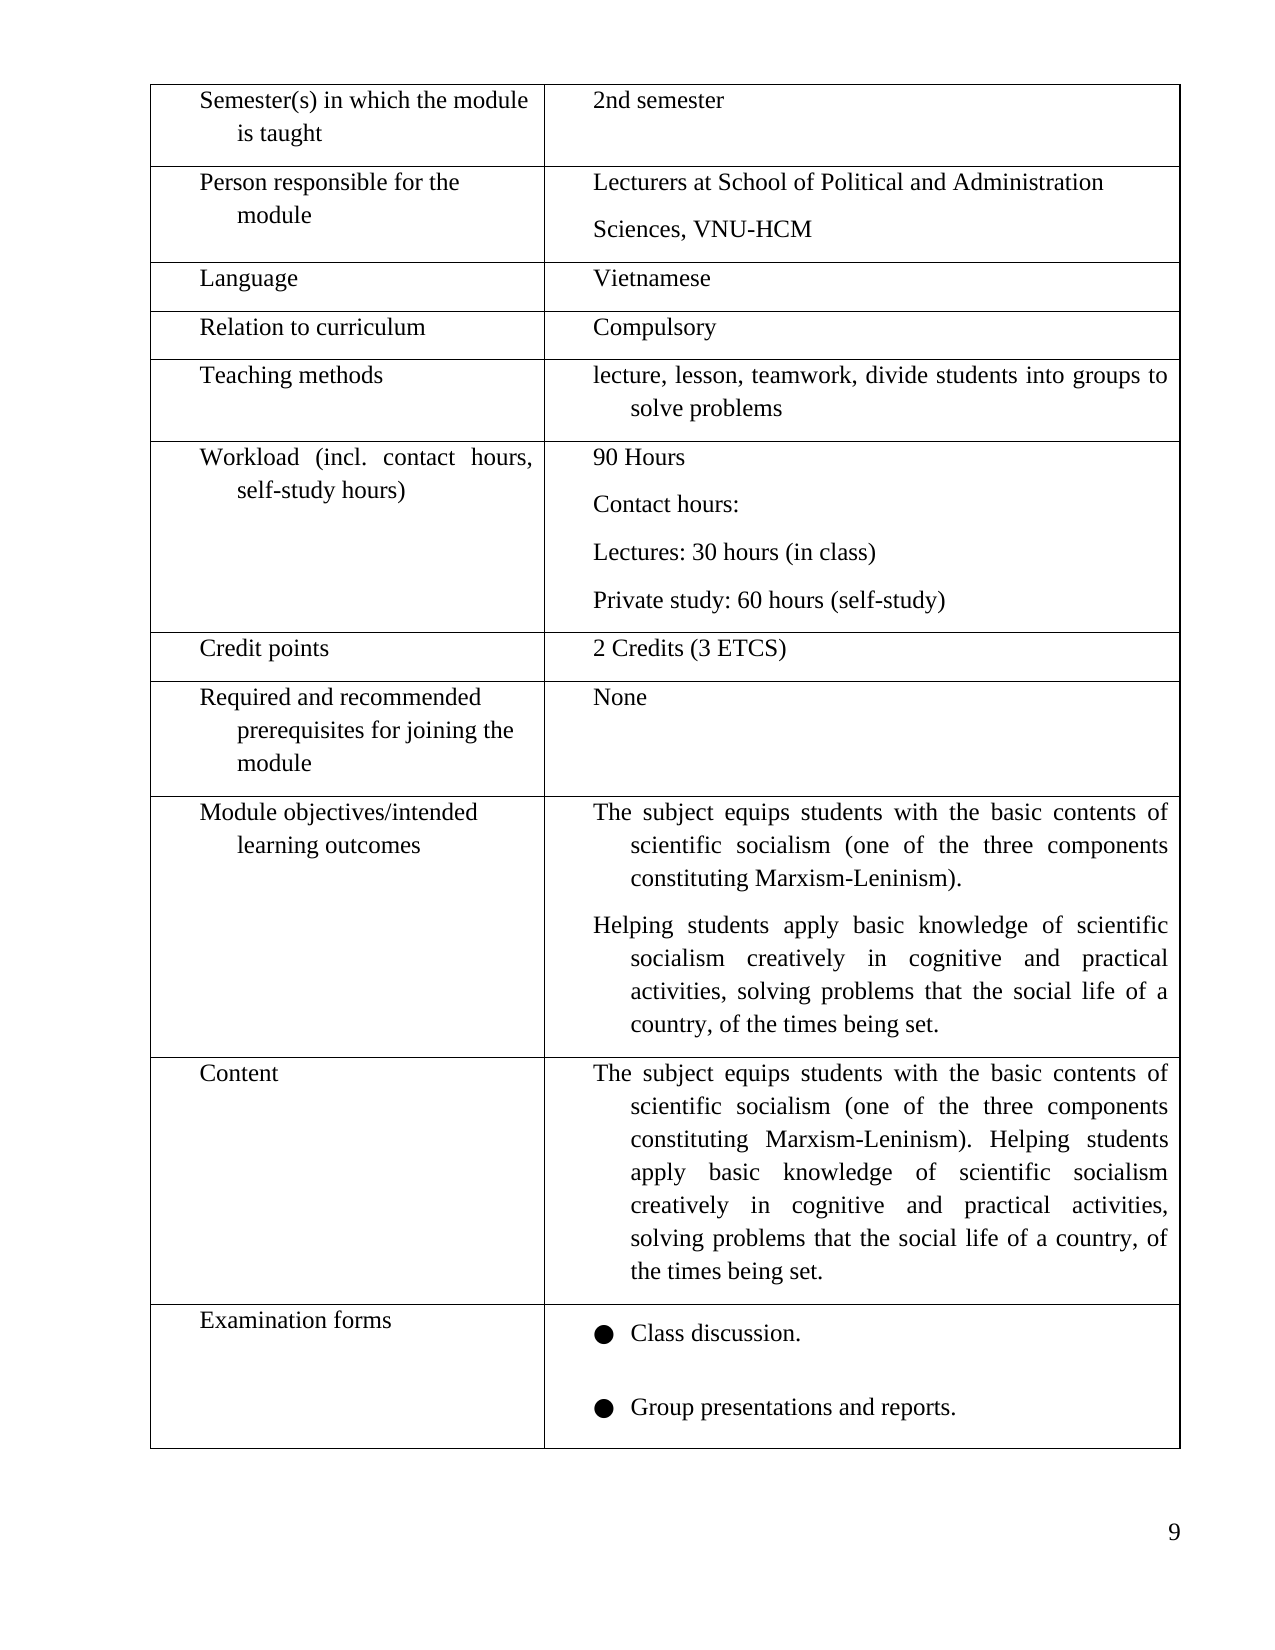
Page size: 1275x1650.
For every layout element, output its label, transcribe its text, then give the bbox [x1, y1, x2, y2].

table_cell The subject equips students with the basic contents of scientific socialism (one of the three components constituting Marxism-Leninism). Helping students apply basic knowledge of scientific socialism creatively in cognitive and practical activities, solving problems that the social life of a country, of the times being set. [545, 1058, 1179, 1304]
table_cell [545, 1305, 1179, 1448]
table_cell Required and recommended prerequisites for joining the module [151, 682, 544, 796]
table_cell Examination forms [151, 1305, 544, 1448]
table_cell Credit points [151, 633, 544, 681]
table_cell Module objectives/intended learning outcomes [151, 797, 544, 1057]
table_cell Semester(s) in which the module is taught [151, 85, 544, 166]
table_cell Language [151, 263, 544, 311]
table_cell 90 Hours Contact hours: Lectures: 30 hours (in class) Private study: 60 hours (self-study) [545, 442, 1179, 632]
table_cell Vietnamese [545, 263, 1179, 311]
table_cell Lecturers at School of Political and Administration Sciences, VNU-HCM [545, 167, 1179, 262]
table_cell None [545, 682, 1179, 796]
table_cell Content [151, 1058, 544, 1304]
table_cell Workload (incl. contact hours, self-study hours) [151, 442, 544, 632]
table_cell lecture, lesson, teamwork, divide students into groups to solve problems [545, 360, 1179, 441]
table_cell Relation to curriculum [151, 312, 544, 359]
table_cell Teaching methods [151, 360, 544, 441]
table_cell Compulsory [545, 312, 1179, 359]
table_cell The subject equips students with the basic contents of scientific socialism (one of the three components constituting Marxism-Leninism). Helping students apply basic knowledge of scientific socialism creatively in cognitive and practical activities, solving problems that the social life of a country, of the times being set. [545, 797, 1179, 1057]
table_cell 2nd semester [545, 85, 1179, 166]
table_cell Person responsible for the module [151, 167, 544, 262]
table_cell 2 Credits (3 ETCS) [545, 633, 1179, 681]
